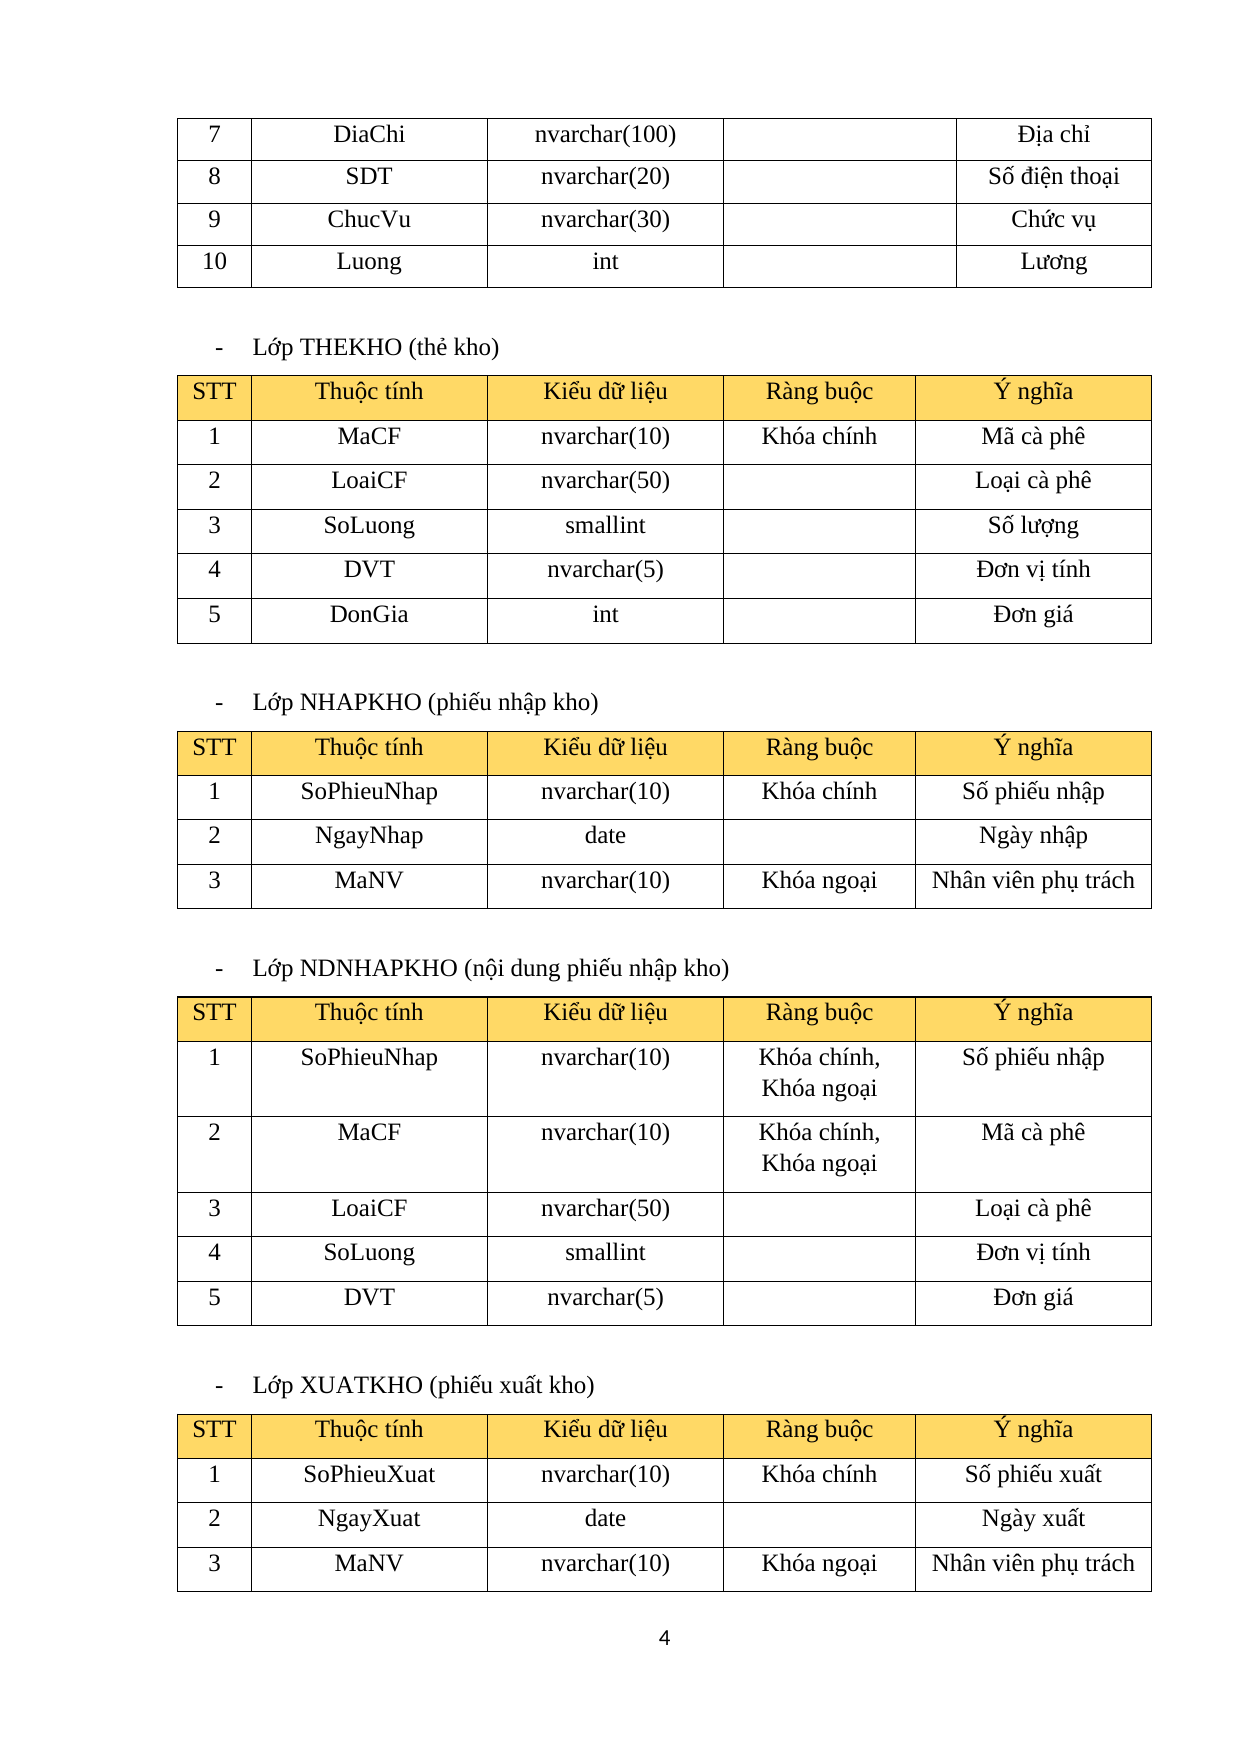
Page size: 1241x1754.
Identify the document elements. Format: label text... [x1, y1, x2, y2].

table_cell 8 [178, 161, 251, 203]
table_cell nvarchar(100) [488, 119, 723, 160]
table_header Kiểu dữ liệu [488, 732, 723, 775]
table_header Kiểu dữ liệu [488, 1415, 723, 1458]
table_cell nvarchar(30) [488, 204, 723, 245]
table_cell nvarchar(10) [488, 1042, 723, 1116]
table_cell [724, 510, 915, 553]
table_cell 2 [178, 1117, 251, 1192]
table_cell nvarchar(5) [488, 554, 723, 598]
table_header STT [178, 732, 251, 775]
table_cell 5 [178, 1282, 251, 1325]
table_header Ý nghĩa [916, 1415, 1151, 1458]
table_cell SoPhieuNhap [252, 776, 487, 819]
table_header Thuộc tính [252, 1415, 487, 1458]
table_cell MaNV [252, 1548, 487, 1591]
table_cell 9 [178, 204, 251, 245]
table_header Ràng buộc [724, 998, 915, 1041]
table_cell 7 [178, 119, 251, 160]
table_cell nvarchar(5) [488, 1282, 723, 1325]
table_cell 1 [178, 421, 251, 464]
table_cell date [488, 1503, 723, 1547]
table_cell Khóa ngoại [724, 865, 915, 908]
list Lớp NHAPKHO (phiếu nhập kho) [215, 687, 1152, 716]
table_cell int [488, 246, 723, 287]
table_cell [724, 1503, 915, 1547]
table_cell nvarchar(20) [488, 161, 723, 203]
table_cell [724, 1282, 915, 1325]
table_header Ràng buộc [724, 732, 915, 775]
table_cell 2 [178, 820, 251, 864]
table_cell Mã cà phê [916, 1117, 1151, 1192]
table_header Thuộc tính [252, 732, 487, 775]
list Lớp THEKHO (thẻ kho) [215, 332, 1152, 361]
table_cell Chức vụ [957, 204, 1151, 245]
table_cell [724, 599, 915, 642]
table_cell Khóa chính, Khóa ngoại [724, 1117, 915, 1192]
table_header STT [178, 998, 251, 1041]
table_cell Khóa chính [724, 776, 915, 819]
table_cell MaCF [252, 1117, 487, 1192]
table_cell Nhân viên phụ trách [916, 1548, 1151, 1591]
table_cell nvarchar(10) [488, 776, 723, 819]
table_cell 3 [178, 1193, 251, 1236]
table_cell NgayNhap [252, 820, 487, 864]
table_cell nvarchar(50) [488, 1193, 723, 1236]
table_cell LoaiCF [252, 465, 487, 509]
table_cell Lương [957, 246, 1151, 287]
table_cell nvarchar(10) [488, 865, 723, 908]
table_cell NgayXuat [252, 1503, 487, 1547]
table_cell [724, 1237, 915, 1281]
table_cell 1 [178, 1042, 251, 1116]
table_cell Đơn giá [916, 599, 1151, 642]
table_cell 1 [178, 1459, 251, 1502]
table_cell 2 [178, 1503, 251, 1547]
table_cell nvarchar(10) [488, 1459, 723, 1502]
table_cell Địa chỉ [957, 119, 1151, 160]
table_cell Số lượng [916, 510, 1151, 553]
table_header STT [178, 376, 251, 420]
table_header Ràng buộc [724, 1415, 915, 1458]
table_cell Mã cà phê [916, 421, 1151, 464]
table_cell smallint [488, 510, 723, 553]
table_cell Số phiếu xuất [916, 1459, 1151, 1502]
table_header Kiểu dữ liệu [488, 998, 723, 1041]
table_cell Loại cà phê [916, 465, 1151, 509]
table_cell Số điện thoại [957, 161, 1151, 203]
table_cell DVT [252, 554, 487, 598]
table_cell DonGia [252, 599, 487, 642]
table_cell 4 [178, 554, 251, 598]
table_header Ràng buộc [724, 376, 915, 420]
table_cell Ngày nhập [916, 820, 1151, 864]
table_cell Đơn giá [916, 1282, 1151, 1325]
table_cell Đơn vị tính [916, 554, 1151, 598]
table_cell date [488, 820, 723, 864]
table_cell 2 [178, 465, 251, 509]
table_cell [724, 1193, 915, 1236]
table_cell [724, 204, 956, 245]
table_cell [724, 465, 915, 509]
table_cell 4 [178, 1237, 251, 1281]
table_cell nvarchar(10) [488, 1117, 723, 1192]
table_cell LoaiCF [252, 1193, 487, 1236]
table_cell 3 [178, 510, 251, 553]
list Lớp NDNHAPKHO (nội dung phiếu nhập kho) [215, 953, 1152, 982]
table_cell [724, 161, 956, 203]
table_cell Đơn vị tính [916, 1237, 1151, 1281]
table_cell nvarchar(10) [488, 421, 723, 464]
table_cell Luong [252, 246, 487, 287]
table_cell 10 [178, 246, 251, 287]
table_header Ý nghĩa [916, 376, 1151, 420]
table_cell MaNV [252, 865, 487, 908]
table_cell nvarchar(10) [488, 1548, 723, 1591]
table_cell int [488, 599, 723, 642]
table_cell nvarchar(50) [488, 465, 723, 509]
table_cell [724, 820, 915, 864]
table_cell Khóa chính, Khóa ngoại [724, 1042, 915, 1116]
table_cell [724, 119, 956, 160]
table_cell smallint [488, 1237, 723, 1281]
table_cell MaCF [252, 421, 487, 464]
table_cell ChucVu [252, 204, 487, 245]
table_cell Số phiếu nhập [916, 776, 1151, 819]
table_cell 5 [178, 599, 251, 642]
table_cell Khóa ngoại [724, 1548, 915, 1591]
table_cell 3 [178, 865, 251, 908]
table_cell SoLuong [252, 1237, 487, 1281]
table_header Ý nghĩa [916, 732, 1151, 775]
table_cell Khóa chính [724, 421, 915, 464]
table_header Thuộc tính [252, 376, 487, 420]
table_cell Nhân viên phụ trách [916, 865, 1151, 908]
table_cell SoPhieuNhap [252, 1042, 487, 1116]
table_header STT [178, 1415, 251, 1458]
table_cell SoLuong [252, 510, 487, 553]
list Lớp XUATKHO (phiếu xuất kho) [215, 1370, 1152, 1399]
table_header Kiểu dữ liệu [488, 376, 723, 420]
table_cell Khóa chính [724, 1459, 915, 1502]
table_cell DVT [252, 1282, 487, 1325]
table_cell [724, 554, 915, 598]
table_cell SDT [252, 161, 487, 203]
table_cell DiaChi [252, 119, 487, 160]
table_cell Loại cà phê [916, 1193, 1151, 1236]
table_header Ý nghĩa [916, 998, 1151, 1041]
table_cell Số phiếu nhập [916, 1042, 1151, 1116]
table_cell SoPhieuXuat [252, 1459, 487, 1502]
table_cell Ngày xuất [916, 1503, 1151, 1547]
table_cell 3 [178, 1548, 251, 1591]
table_cell 1 [178, 776, 251, 819]
table_cell [724, 246, 956, 287]
table_header Thuộc tính [252, 998, 487, 1041]
